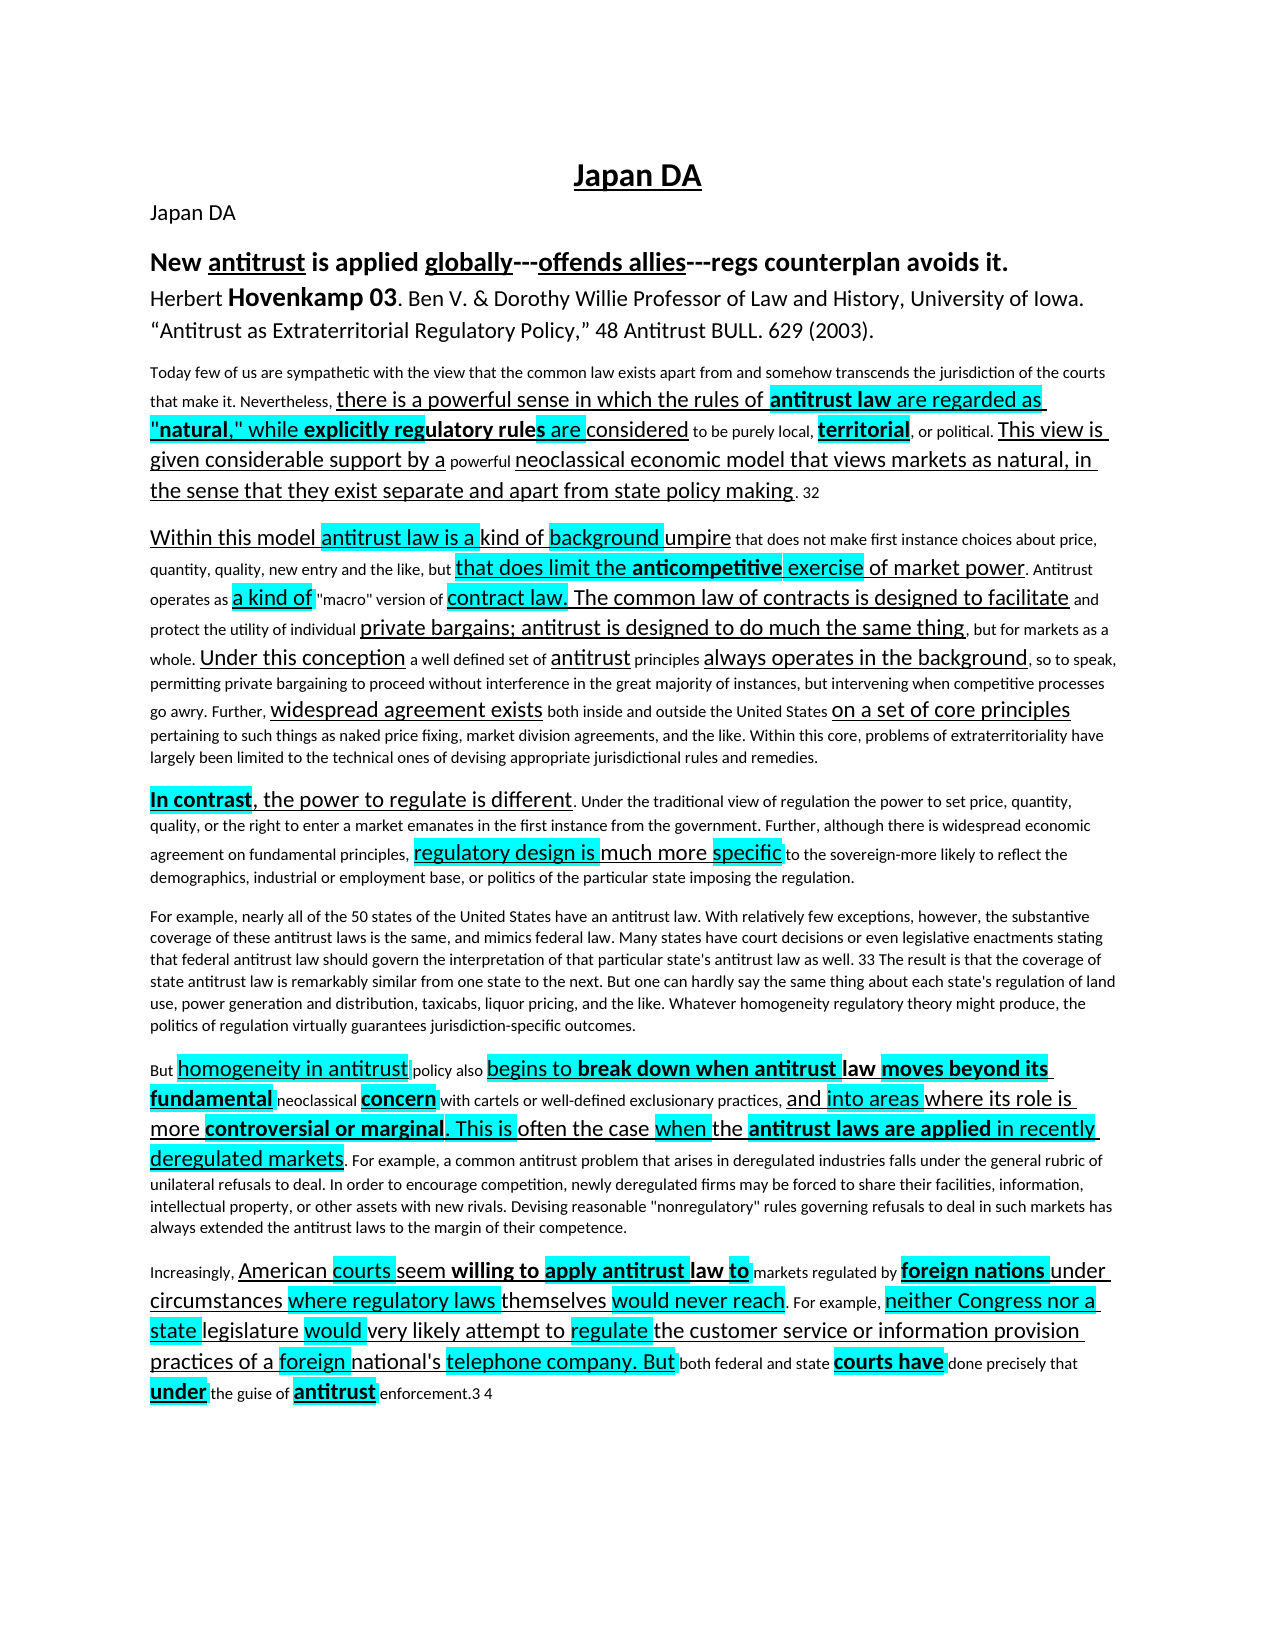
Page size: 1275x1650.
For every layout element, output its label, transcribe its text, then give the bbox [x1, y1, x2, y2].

text Today few of us are sympathetic with the view that the common law exists apart from and somehow transcends the jurisdiction of the courts that make it. Nevertheless, there is a powerful sense in which the rules of antitrust law are regarded as "natural," while explicitly regulatory rules are considered to be purely local, territorial, or political. This view is given considerable support by a powerful neoclassical economic model that views markets as natural, in the sense that they exist separate and apart from state policy making. 32 [150, 363, 1125, 504]
subtitle Japan DA [150, 154, 1125, 195]
text But homogeneity in antitrust policy also begins to break down when antitrust law moves beyond its fundamental neoclassical concern with cartels or well-defined exclusionary practices, and into areas where its role is more controversial or marginal. This is often the case when the antitrust laws are applied in recently deregulated markets. For example, a common antitrust problem that arises in deregulated industries falls under the general rubric of unilateral refusals to deal. In order to encourage competition, newly deregulated firms may be forced to share their facilities, information, intellectual property, or other assets with new rivals. Devising reasonable "nonregulatory" rules governing refusals to deal in such markets has always extended the antitrust laws to the margin of their competence. [150, 1054, 1125, 1238]
text Japan DA [150, 198, 1125, 226]
text Herbert Hovenkamp 03. Ben V. & Dorothy Willie Professor of Law and History, University of Iowa. “Antitrust as Extraterritorial Regulatory Policy,” 48 Antitrust BULL. 629 (2003). [150, 281, 1125, 344]
text Within this model antitrust law is a kind of background umpire that does not make first instance choices about price, quantity, quality, new entry and the like, but that does limit the anticompetitive exercise of market power. Antitrust operates as a kind of "macro" version of contract law. The common law of contracts is designed to facilitate and protect the utility of individual private bargains; antitrust is designed to do much the same thing, but for markets as a whole. Under this conception a well defined set of antitrust principles always operates in the background, so to speak, permitting private bargaining to proceed without interference in the great majority of instances, but intervening when competitive processes go awry. Further, widespread agreement exists both inside and outside the United States on a set of core principles pertaining to such things as naked price fixing, market division agreements, and the like. Within this core, problems of extraterritoriality have largely been limited to the technical ones of devising appropriate jurisdictional rules and remedies. [150, 523, 1125, 767]
subtitle New antitrust is applied globally---offends allies---regs counterplan avoids it. [150, 245, 1125, 278]
text Increasingly, American courts seem willing to apply antitrust law to markets regulated by foreign nations under circumstances where regulatory laws themselves would never reach. For example, neither Congress nor a state legislature would very likely attempt to regulate the customer service or information provision practices of a foreign national's telephone company. But both federal and state courts have done precisely that under the guise of antitrust enforcement.3 4 [150, 1256, 1125, 1405]
text In contrast, the power to regulate is different. Under the traditional view of regulation the power to set price, quantity, quality, or the right to enter a market emanates in the first instance from the government. Further, although there is widespread economic agreement on fundamental principles, regulatory design is much more specific to the sovereign-more likely to reflect the demographics, industrial or employment base, or politics of the particular state imposing the regulation. [150, 786, 1125, 888]
text For example, nearly all of the 50 states of the United States have an antitrust law. With relatively few exceptions, however, the substantive coverage of these antitrust laws is the same, and mimics federal law. Many states have court decisions or even legislative enactments stating that federal antitrust law should govern the interpretation of that particular state's antitrust law as well. 33 The result is that the coverage of state antitrust law is remarkably similar from one state to the next. But one can hardly say the same thing about each state's regulation of land use, power generation and distribution, taxicabs, liquor pricing, and the like. Whatever homogeneity regulatory theory might produce, the politics of regulation virtually guarantees jurisdiction-specific outcomes. [150, 906, 1125, 1036]
